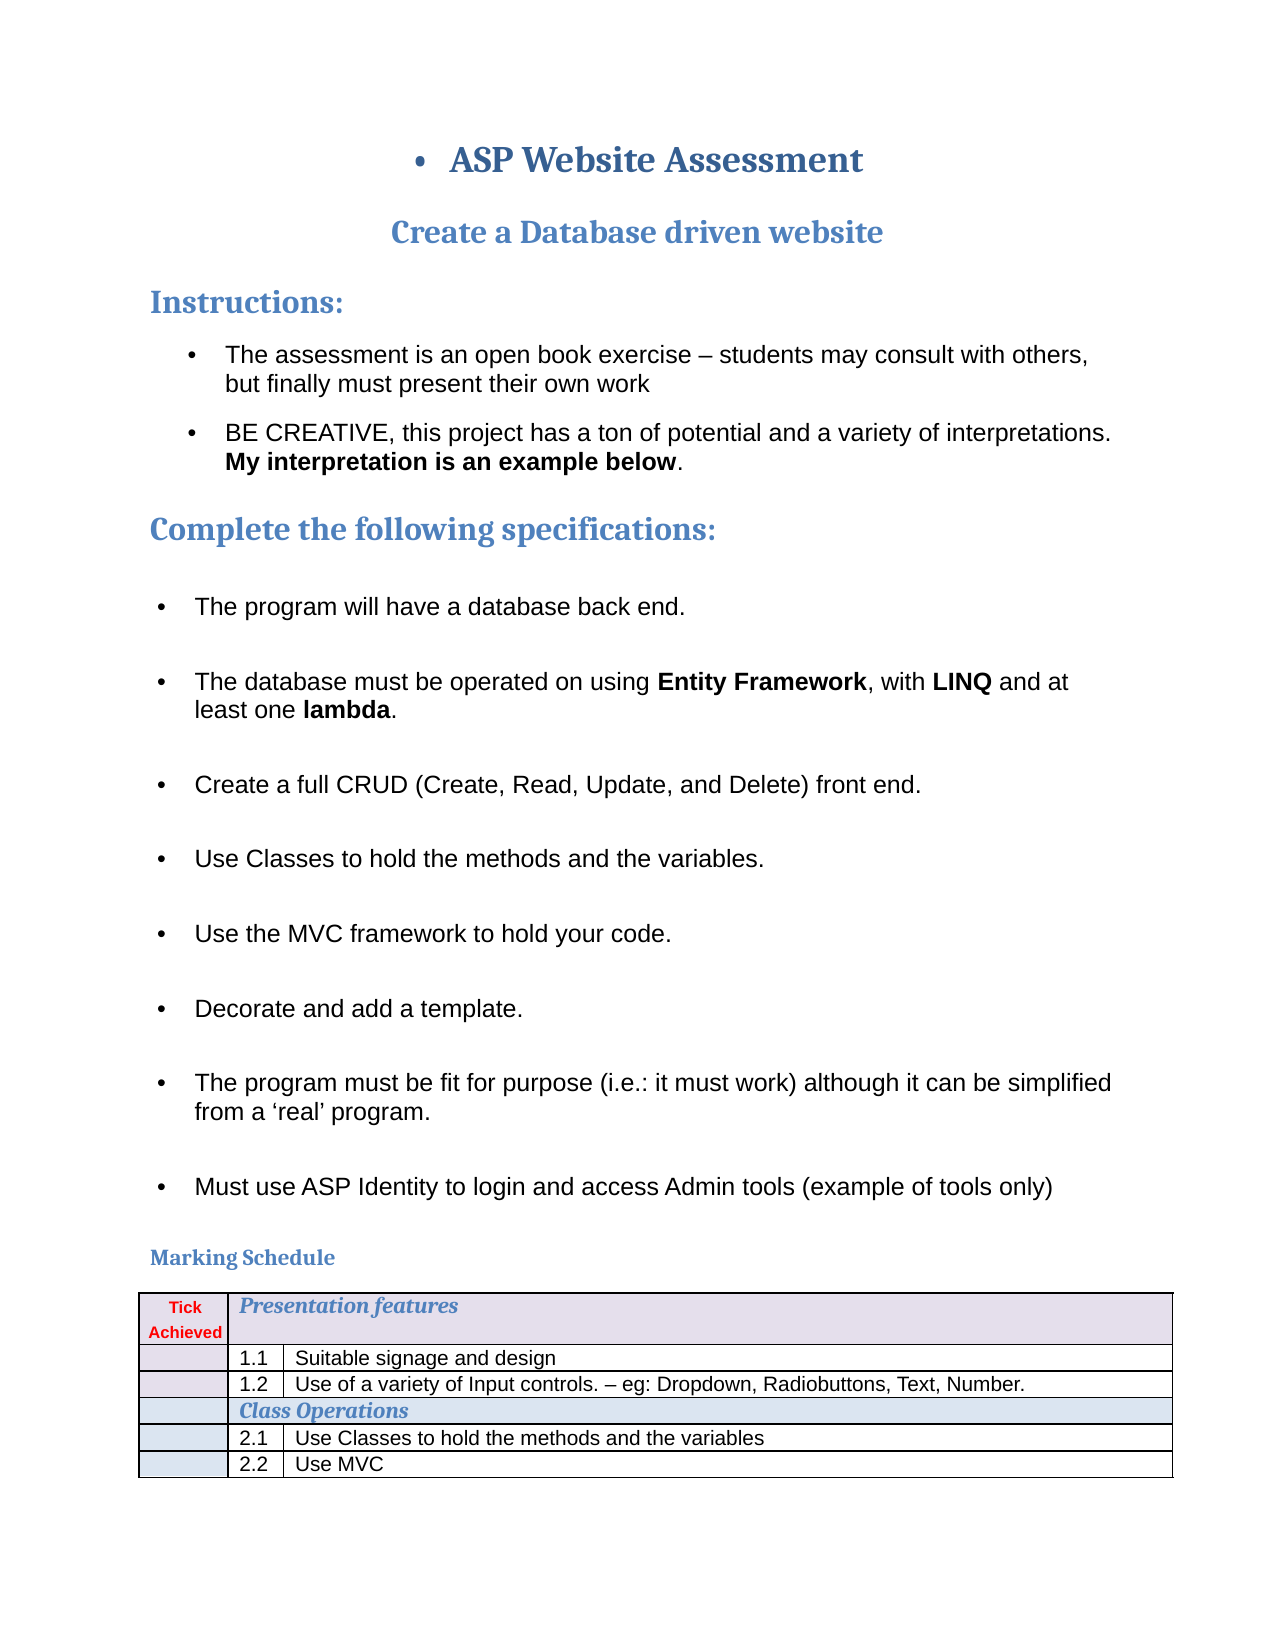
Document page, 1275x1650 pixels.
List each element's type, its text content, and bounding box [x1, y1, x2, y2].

table_cell 2.1 [229, 1425, 283, 1450]
table_cell Suitable signage and design [284, 1345, 1172, 1370]
table_cell Use MVC [284, 1452, 1172, 1476]
table_cell Use Classes to hold the methods and the variables [284, 1425, 1172, 1450]
table_cell 1.1 [229, 1345, 283, 1370]
list ASP Website Assessment [150, 150, 1125, 179]
text Complete the following specifications: [150, 518, 1125, 547]
table_cell 2.2 [229, 1452, 283, 1476]
table_cell [140, 1398, 227, 1423]
table_cell [140, 1345, 227, 1370]
table_cell [140, 1452, 227, 1476]
table_cell Class Operations [229, 1398, 1172, 1423]
list Use Classes to hold the methods and the variables. [157, 845, 1125, 874]
list BE CREATIVE, this project has a ton of potential and a variety of interpretations. My interpretation is an example below. [187, 419, 1125, 476]
table_cell Use of a variety of Input controls. – eg: Dropdown, Radiobuttons, Text, Number. [284, 1372, 1172, 1397]
text Create a Database driven website [150, 220, 1125, 249]
table_cell [140, 1372, 227, 1397]
list Use the MVC framework to hold your code. [157, 919, 1125, 948]
list Decorate and add a template. [157, 994, 1125, 1023]
list The program must be fit for purpose (i.e.: it must work) although it can be simplified from a ‘real’ program. [157, 1069, 1125, 1126]
text Marking Schedule [150, 1242, 1125, 1271]
list The assessment is an open book exercise – students may consult with others, but finally must present their own work [187, 340, 1125, 398]
table_cell 1.2 [229, 1372, 283, 1397]
text Instructions: [150, 291, 1125, 319]
list Must use ASP Identity to login and access Admin tools (example of tools only) [157, 1172, 1125, 1201]
table_header Presentation features [229, 1294, 1172, 1344]
list The database must be operated on using Entity Framework, with LINQ and at least one lambda. [157, 667, 1125, 724]
table_cell [140, 1425, 227, 1450]
list Create a full CRUD (Create, Read, Update, and Delete) front end. [157, 770, 1125, 799]
list The program will have a database back end. [157, 592, 1125, 621]
table_header Tick Achieved [140, 1294, 227, 1344]
